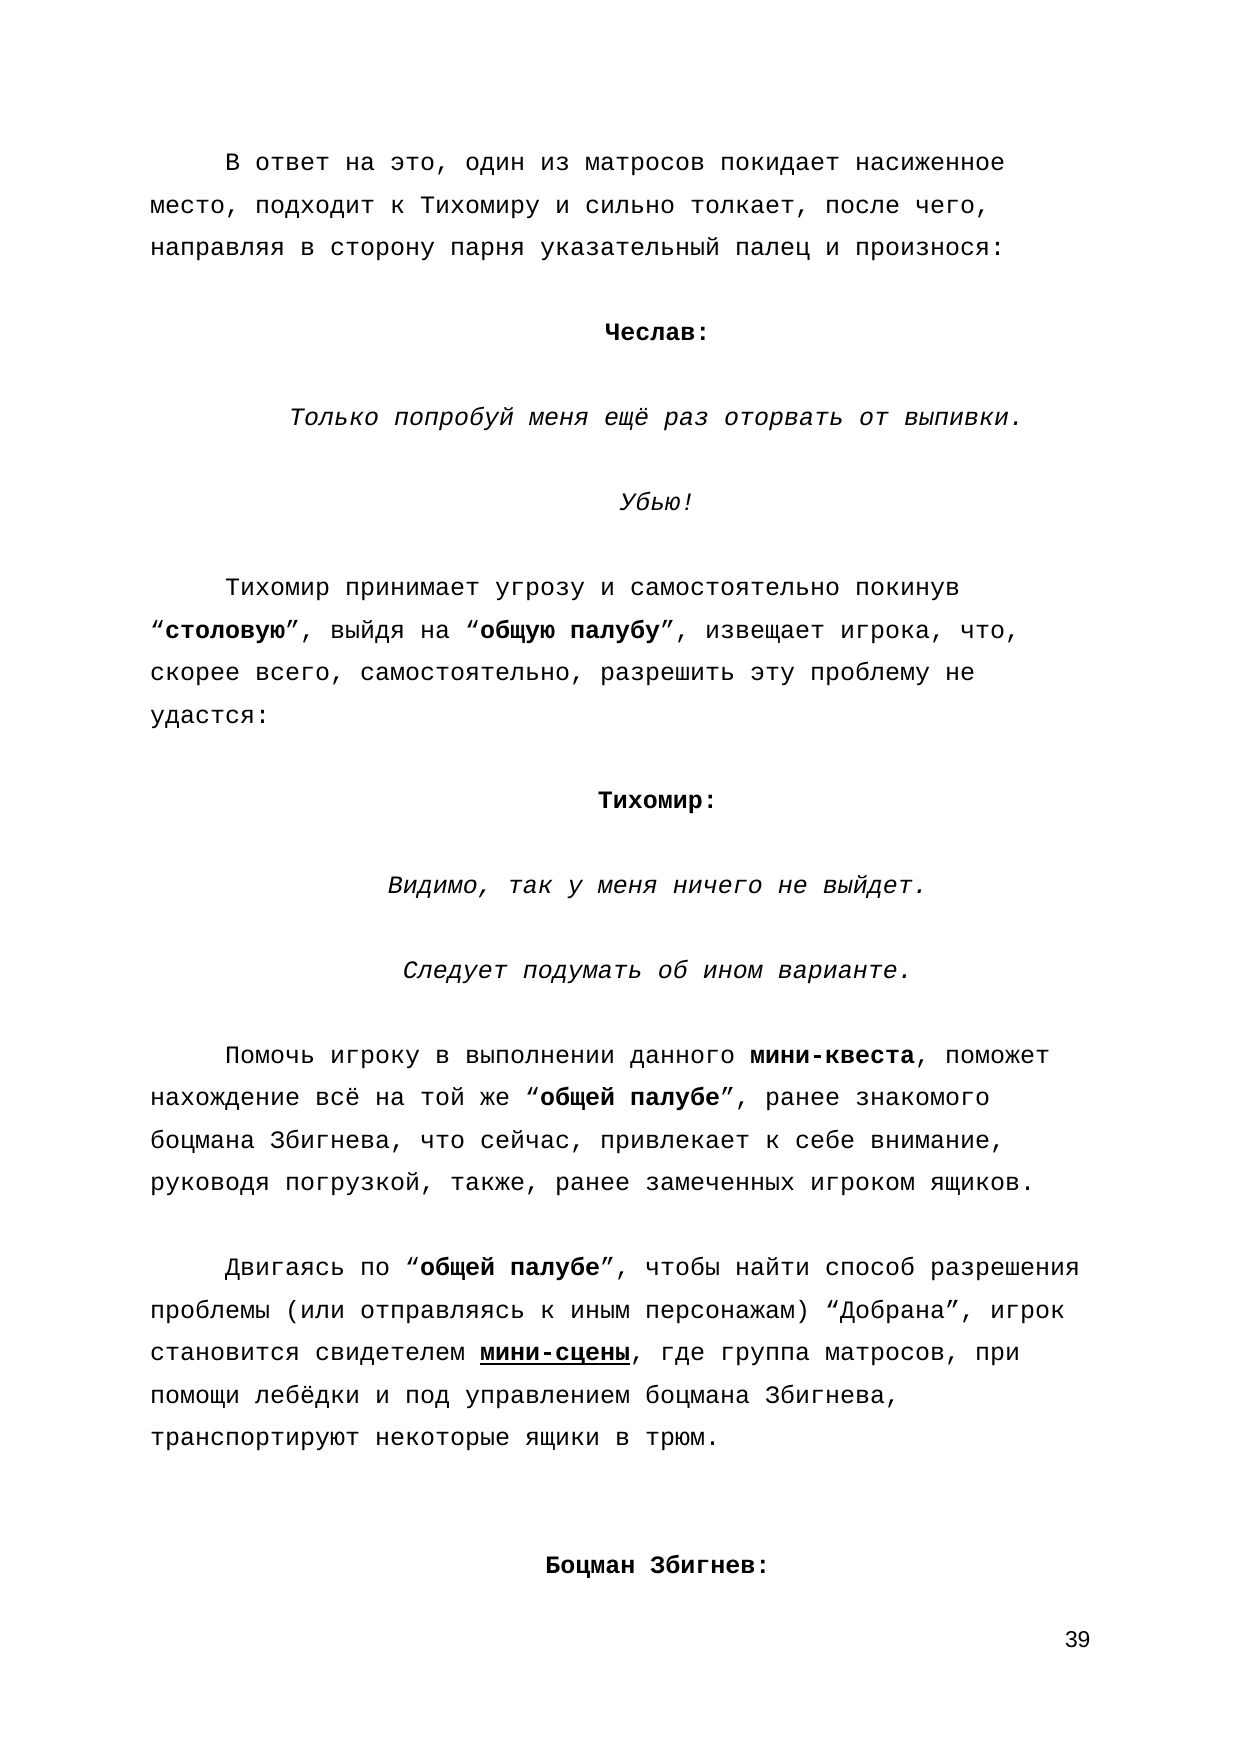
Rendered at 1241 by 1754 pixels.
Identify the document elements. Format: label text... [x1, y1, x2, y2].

text Боцман Збигнев: [150, 1552, 1090, 1581]
text Следует подумать об ином варианте. [150, 957, 1090, 986]
text Тихомир: [150, 787, 1090, 816]
text Убью! [150, 490, 1090, 518]
text Двигаясь по “общей палубе”, чтобы найти способ разрешения проблемы (или отправляясь к иным персонажам) “Добрана”, игрок становится свидетелем мини-сцены, где группа матросов, при помощи лебёдки и под управлением боцмана Збигнева, транспортируют некоторые ящики в трюм. [150, 1255, 1090, 1453]
text Только попробуй меня ещё раз оторвать от выпивки. [150, 405, 1090, 433]
text Тихомир принимает угрозу и самостоятельно покинув “столовую”, выйдя на “общую палубу”, извещает игрока, что, скорее всего, самостоятельно, разрешить эту проблему не удастся: [150, 575, 1090, 731]
text В ответ на это, один из матросов покидает насиженное место, подходит к Тихомиру и сильно толкает, после чего, направляя в сторону парня указательный палец и произнося: [150, 150, 1090, 263]
text Чеслав: [150, 320, 1090, 348]
text Помочь игроку в выполнении данного мини-квеста, поможет нахождение всё на той же “общей палубе”, ранее знакомого боцмана Збигнева, что сейчас, привлекает к себе внимание, руководя погрузкой, также, ранее замеченных игроком ящиков. [150, 1042, 1090, 1198]
text Видимо, так у меня ничего не выйдет. [150, 872, 1090, 901]
